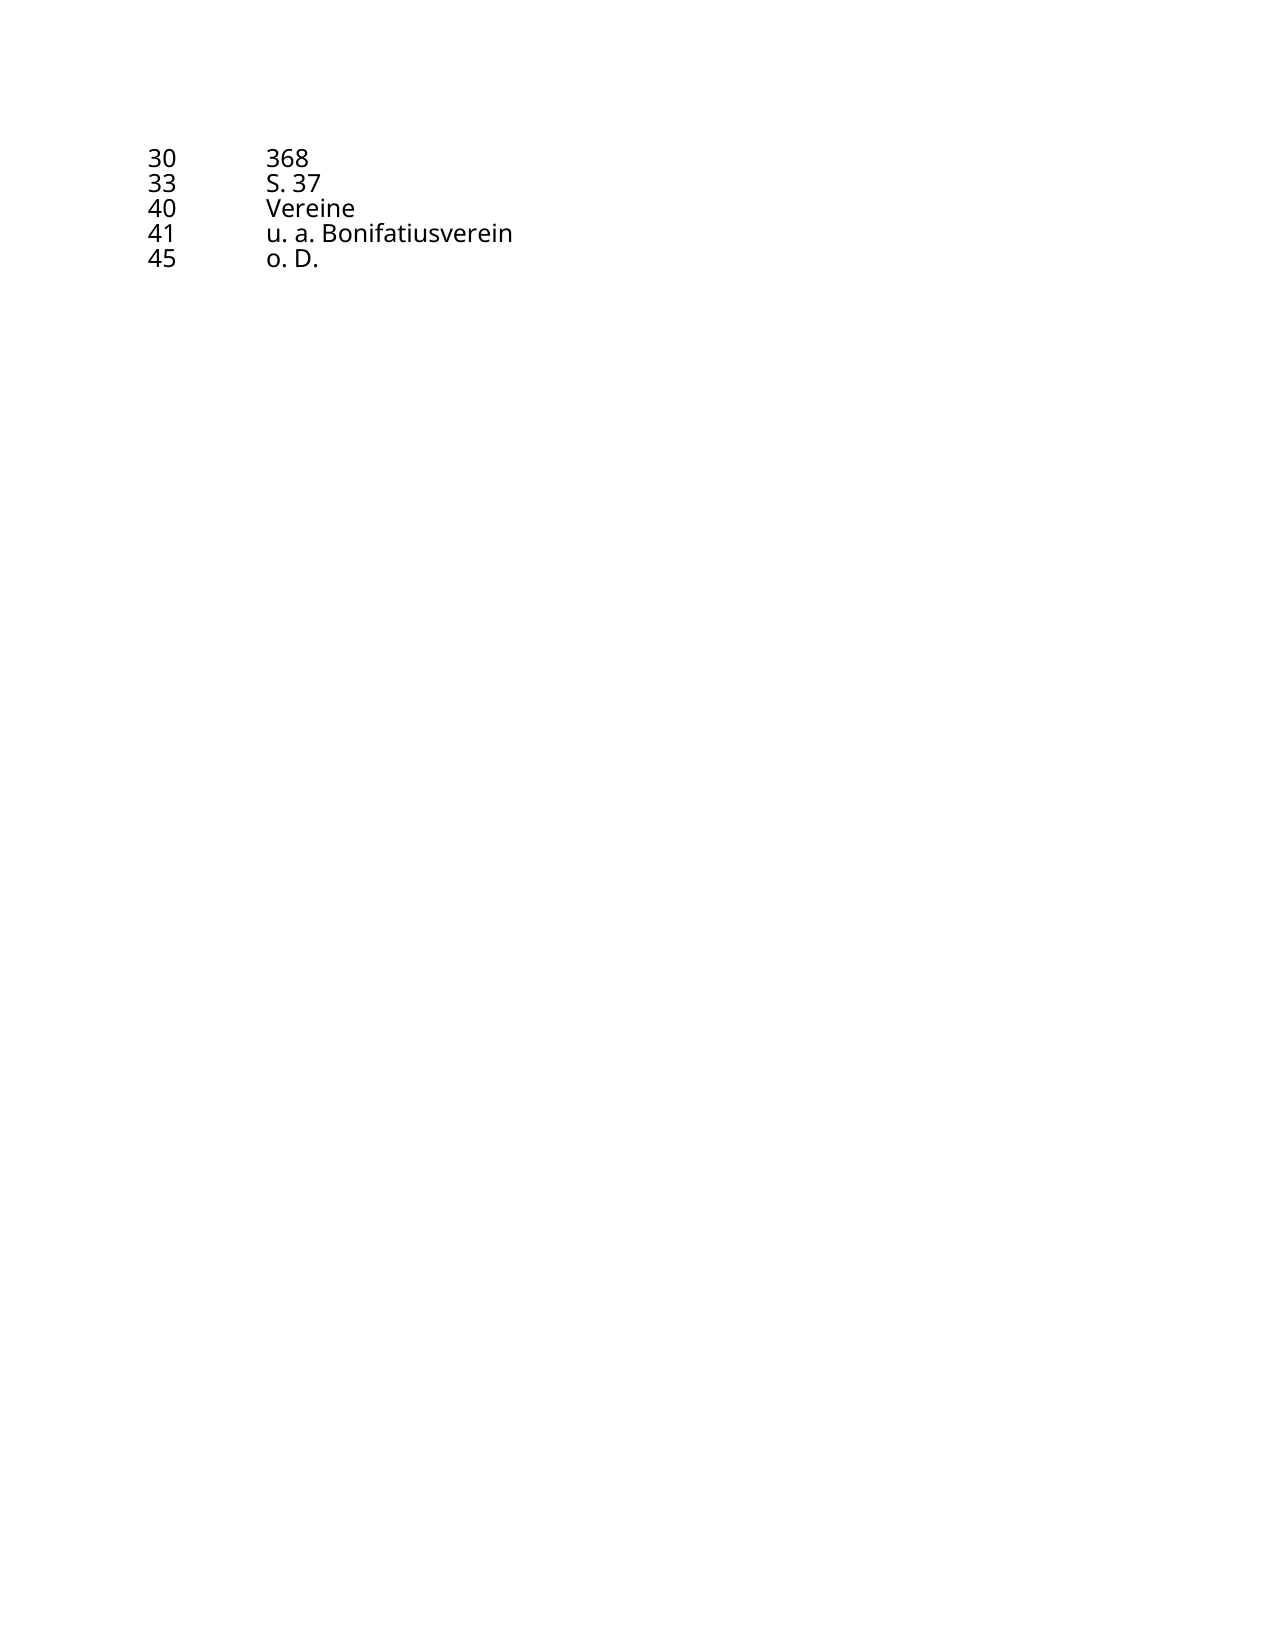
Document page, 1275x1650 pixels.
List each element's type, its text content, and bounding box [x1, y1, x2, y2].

text 30 368 [148, 148, 1127, 173]
text 41 u. a. k[s[Bonifatiusverein]s]k [148, 223, 1127, 248]
text 33 S. 37 [148, 173, 1127, 198]
text 45 o. D. [148, 248, 1127, 273]
text 40 Vereine [148, 198, 1127, 223]
